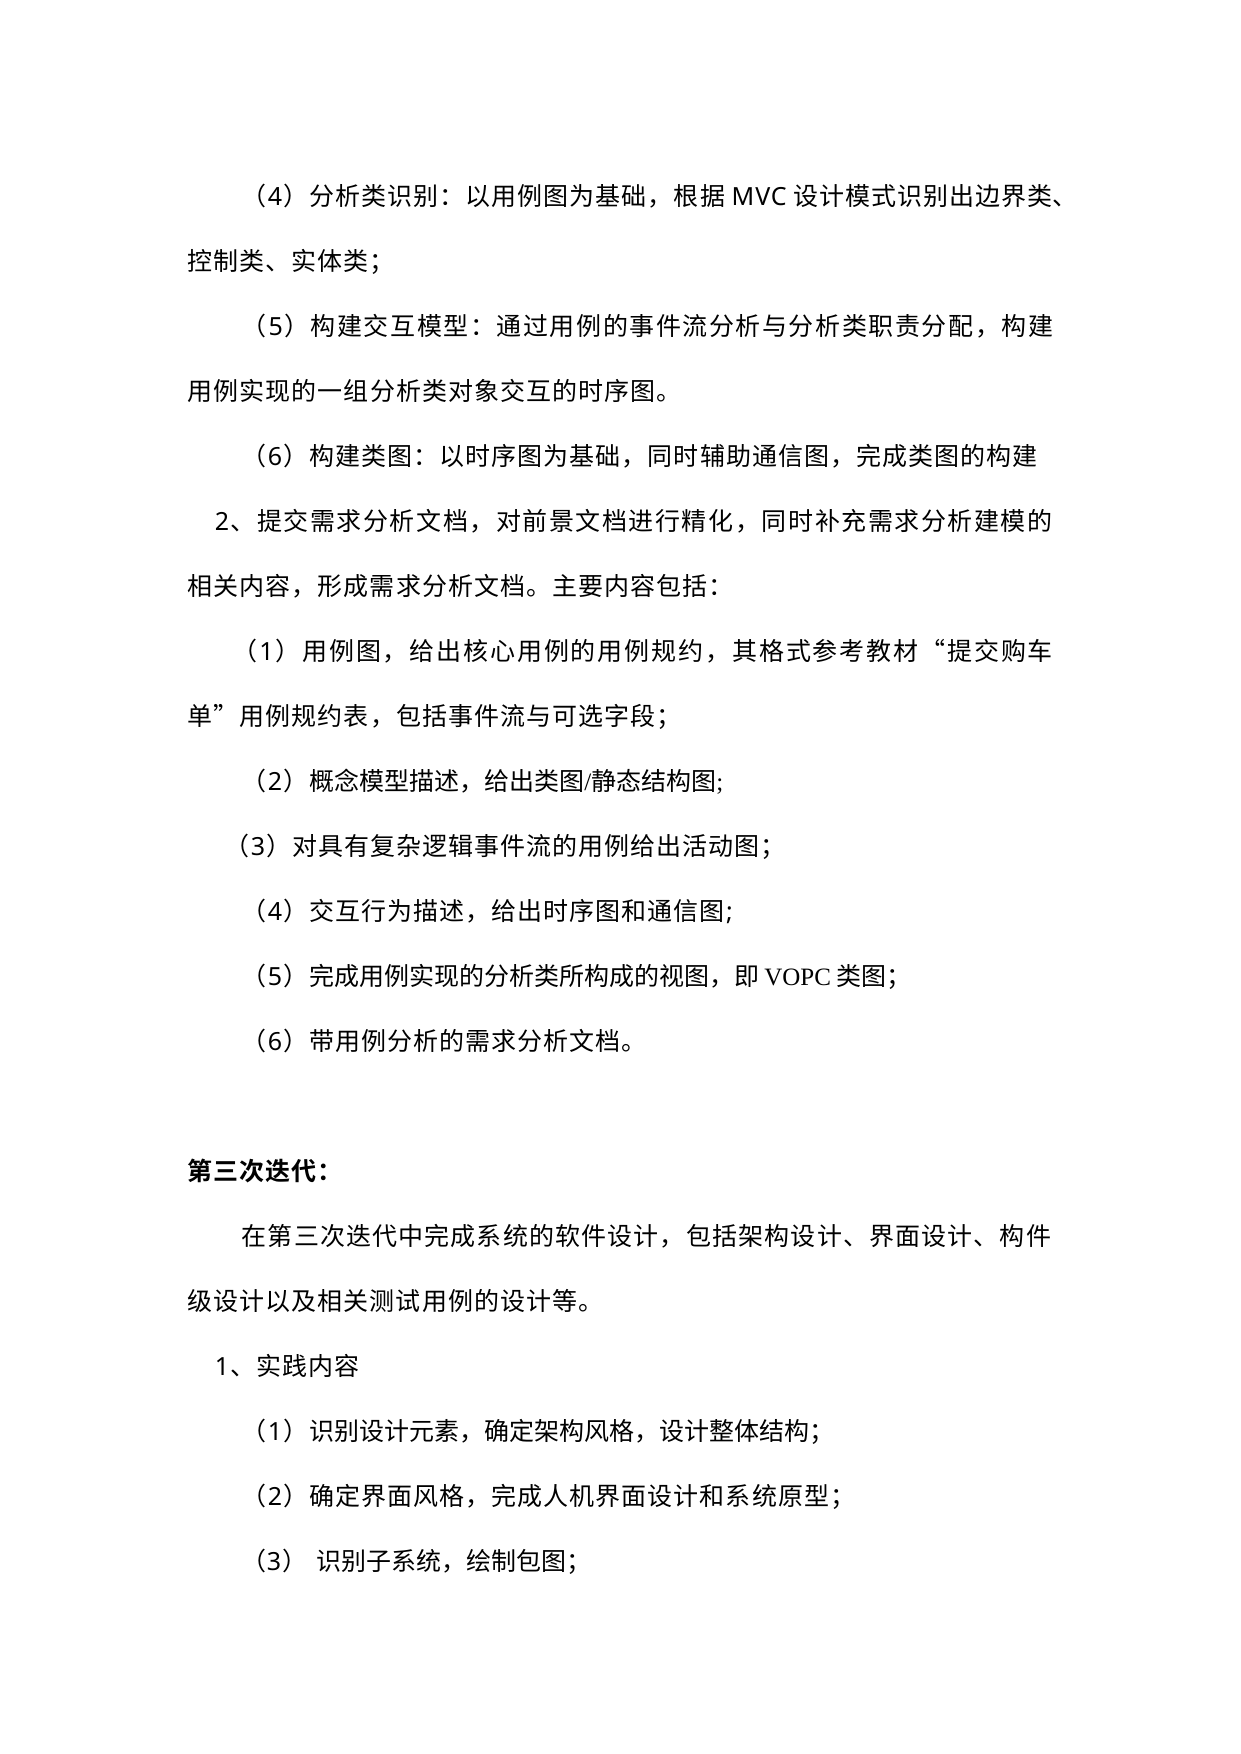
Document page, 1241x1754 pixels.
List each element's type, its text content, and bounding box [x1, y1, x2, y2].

text （5）完成用例实现的分析类所构成的视图，即VOPC类图； [187, 942, 1053, 1007]
text （4）分析类识别：以用例图为基础，根据MVC设计模式识别出边界类、控制类、实体类； [187, 162, 1053, 292]
text （4）交互行为描述，给出时序图和通信图; [187, 877, 1053, 942]
text （2）确定界面风格，完成人机界面设计和系统原型； [187, 1462, 1053, 1527]
text （6）带用例分析的需求分析文档。 [187, 1007, 1053, 1072]
list 识别子系统，绘制包图； [242, 1527, 1053, 1592]
text （1）用例图，给出核心用例的用例规约，其格式参考教材“提交购车单”用例规约表，包括事件流与可选字段； [187, 617, 1053, 747]
text 1、实践内容 [187, 1332, 1053, 1397]
text （2）概念模型描述，给出类图/静态结构图; [187, 747, 1053, 812]
text 在第三次迭代中完成系统的软件设计，包括架构设计、界面设计、构件级设计以及相关测试用例的设计等。 [187, 1202, 1053, 1332]
text 第三次迭代： [187, 1137, 1053, 1202]
text （5）构建交互模型：通过用例的事件流分析与分析类职责分配，构建用例实现的一组分析类对象交互的时序图。 [187, 292, 1053, 422]
text （3）对具有复杂逻辑事件流的用例给出活动图； [209, 812, 1053, 877]
list （1）识别设计元素，确定架构风格，设计整体结构； [214, 1397, 1053, 1462]
text （6）构建类图：以时序图为基础，同时辅助通信图，完成类图的构建 [187, 422, 1053, 487]
text 2、提交需求分析文档，对前景文档进行精化，同时补充需求分析建模的相关内容，形成需求分析文档。主要内容包括： [187, 487, 1053, 617]
